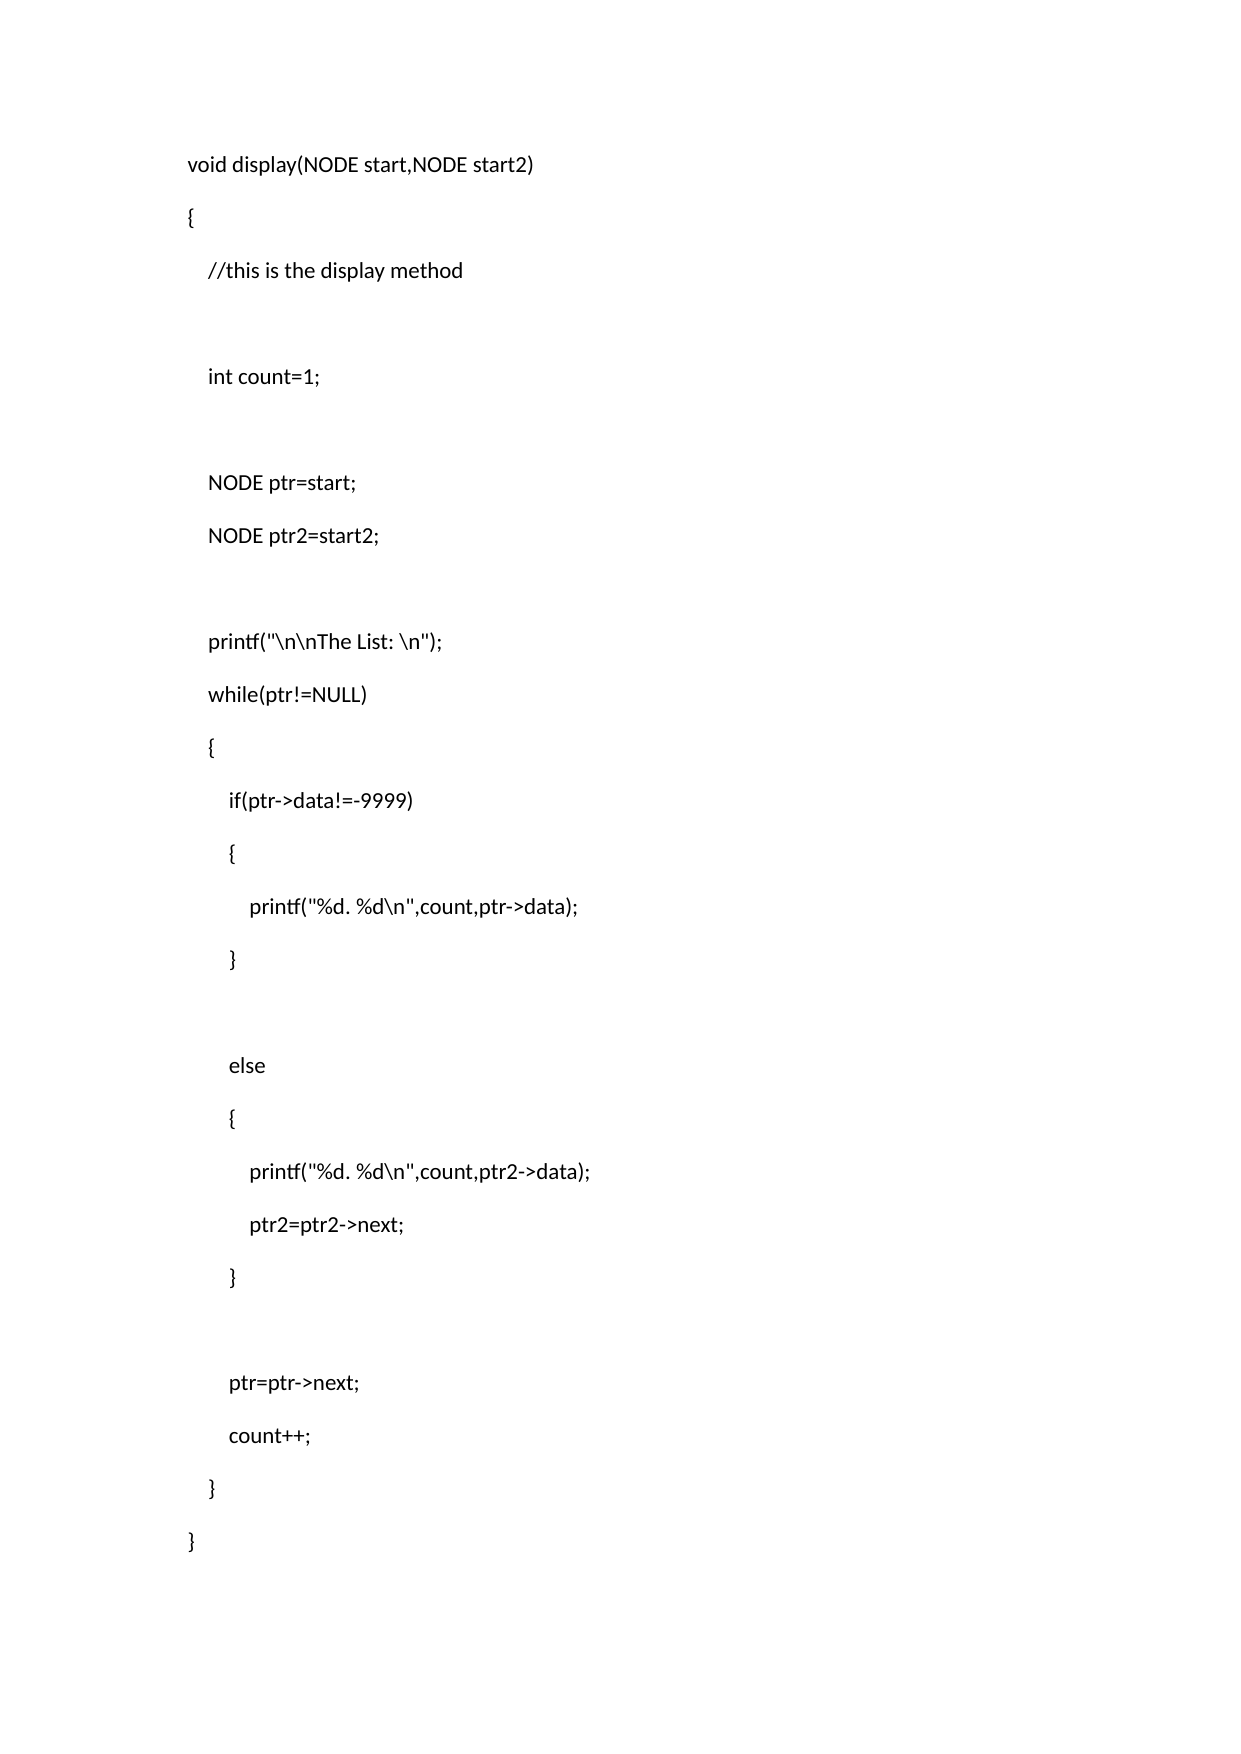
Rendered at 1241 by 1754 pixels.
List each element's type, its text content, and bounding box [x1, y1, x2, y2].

text void display(NODE start,NODE start2) [187, 150, 1053, 178]
text { [187, 1104, 1053, 1132]
text NODE ptr=start; [187, 468, 1053, 496]
text } [187, 1263, 1053, 1291]
text printf("\n\nThe List: \n"); [187, 627, 1053, 655]
text int count=1; [187, 362, 1053, 390]
text //this is the display method [187, 256, 1053, 284]
text printf("%d. %d\n",count,ptr2->data); [187, 1157, 1053, 1185]
text { [187, 839, 1053, 867]
text } [187, 1474, 1053, 1502]
text NODE ptr2=start2; [187, 521, 1053, 549]
text { [187, 203, 1053, 231]
text while(ptr!=NULL) [187, 680, 1053, 708]
text ptr=ptr->next; [187, 1368, 1053, 1396]
text { [187, 733, 1053, 761]
text ptr2=ptr2->next; [187, 1210, 1053, 1238]
text } [187, 945, 1053, 973]
text else [187, 1051, 1053, 1079]
text if(ptr->data!=-9999) [187, 786, 1053, 814]
text } [187, 1527, 1053, 1555]
text count++; [187, 1421, 1053, 1449]
text printf("%d. %d\n",count,ptr->data); [187, 892, 1053, 920]
